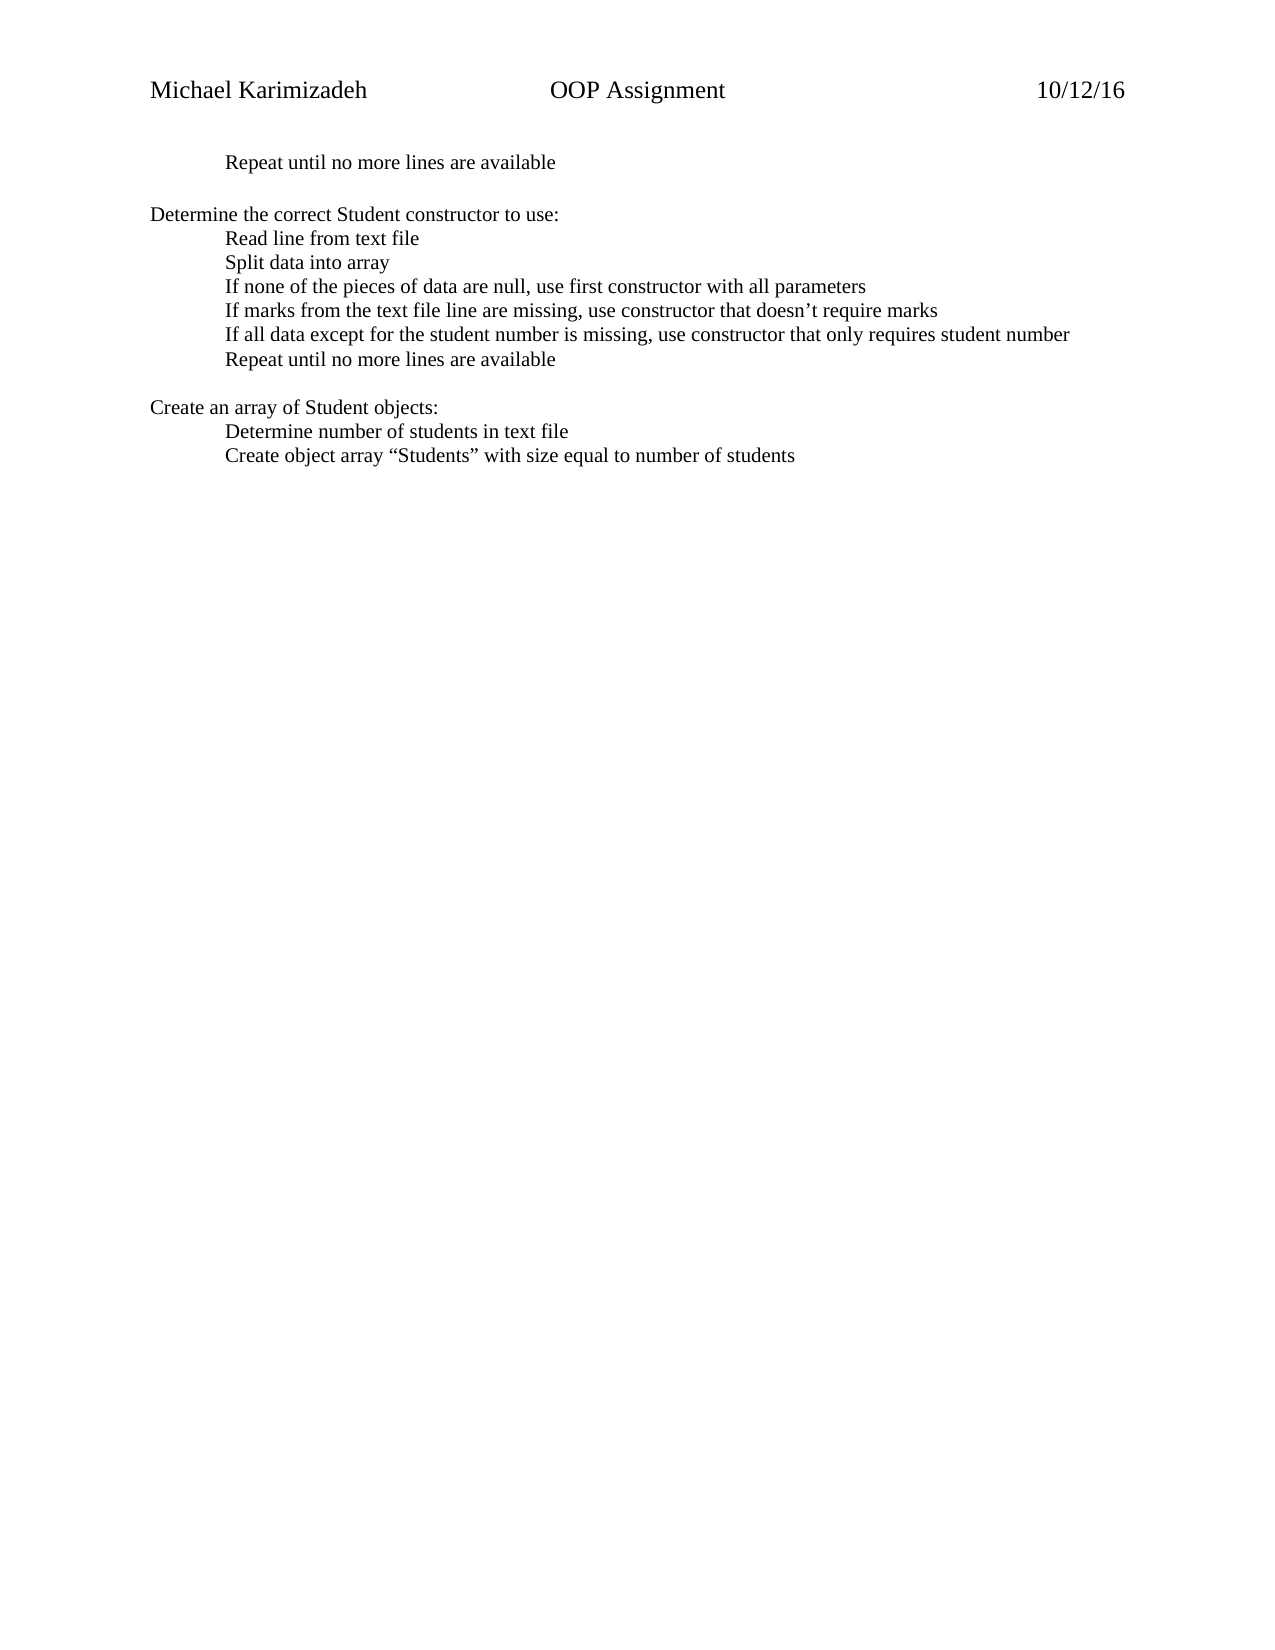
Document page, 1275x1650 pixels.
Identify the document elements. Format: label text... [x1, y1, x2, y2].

text If none of the pieces of data are null, use first constructor with all parameters [150, 274, 1125, 298]
text Determine the correct Student constructor to use: [150, 202, 1125, 226]
text Determine number of students in text file [150, 419, 1125, 443]
text Create object array “Students” with size equal to number of students [150, 443, 1125, 467]
text Repeat until no more lines are available [150, 150, 1125, 174]
text Repeat until no more lines are available [150, 346, 1125, 371]
text Create an array of Student objects: [150, 394, 1125, 419]
text If marks from the text file line are missing, use constructor that doesn’t require marks [150, 298, 1125, 322]
text If all data except for the student number is missing, use constructor that only requires student number [150, 322, 1125, 346]
text Read line from text file [150, 226, 1125, 250]
text Split data into array [150, 250, 1125, 274]
